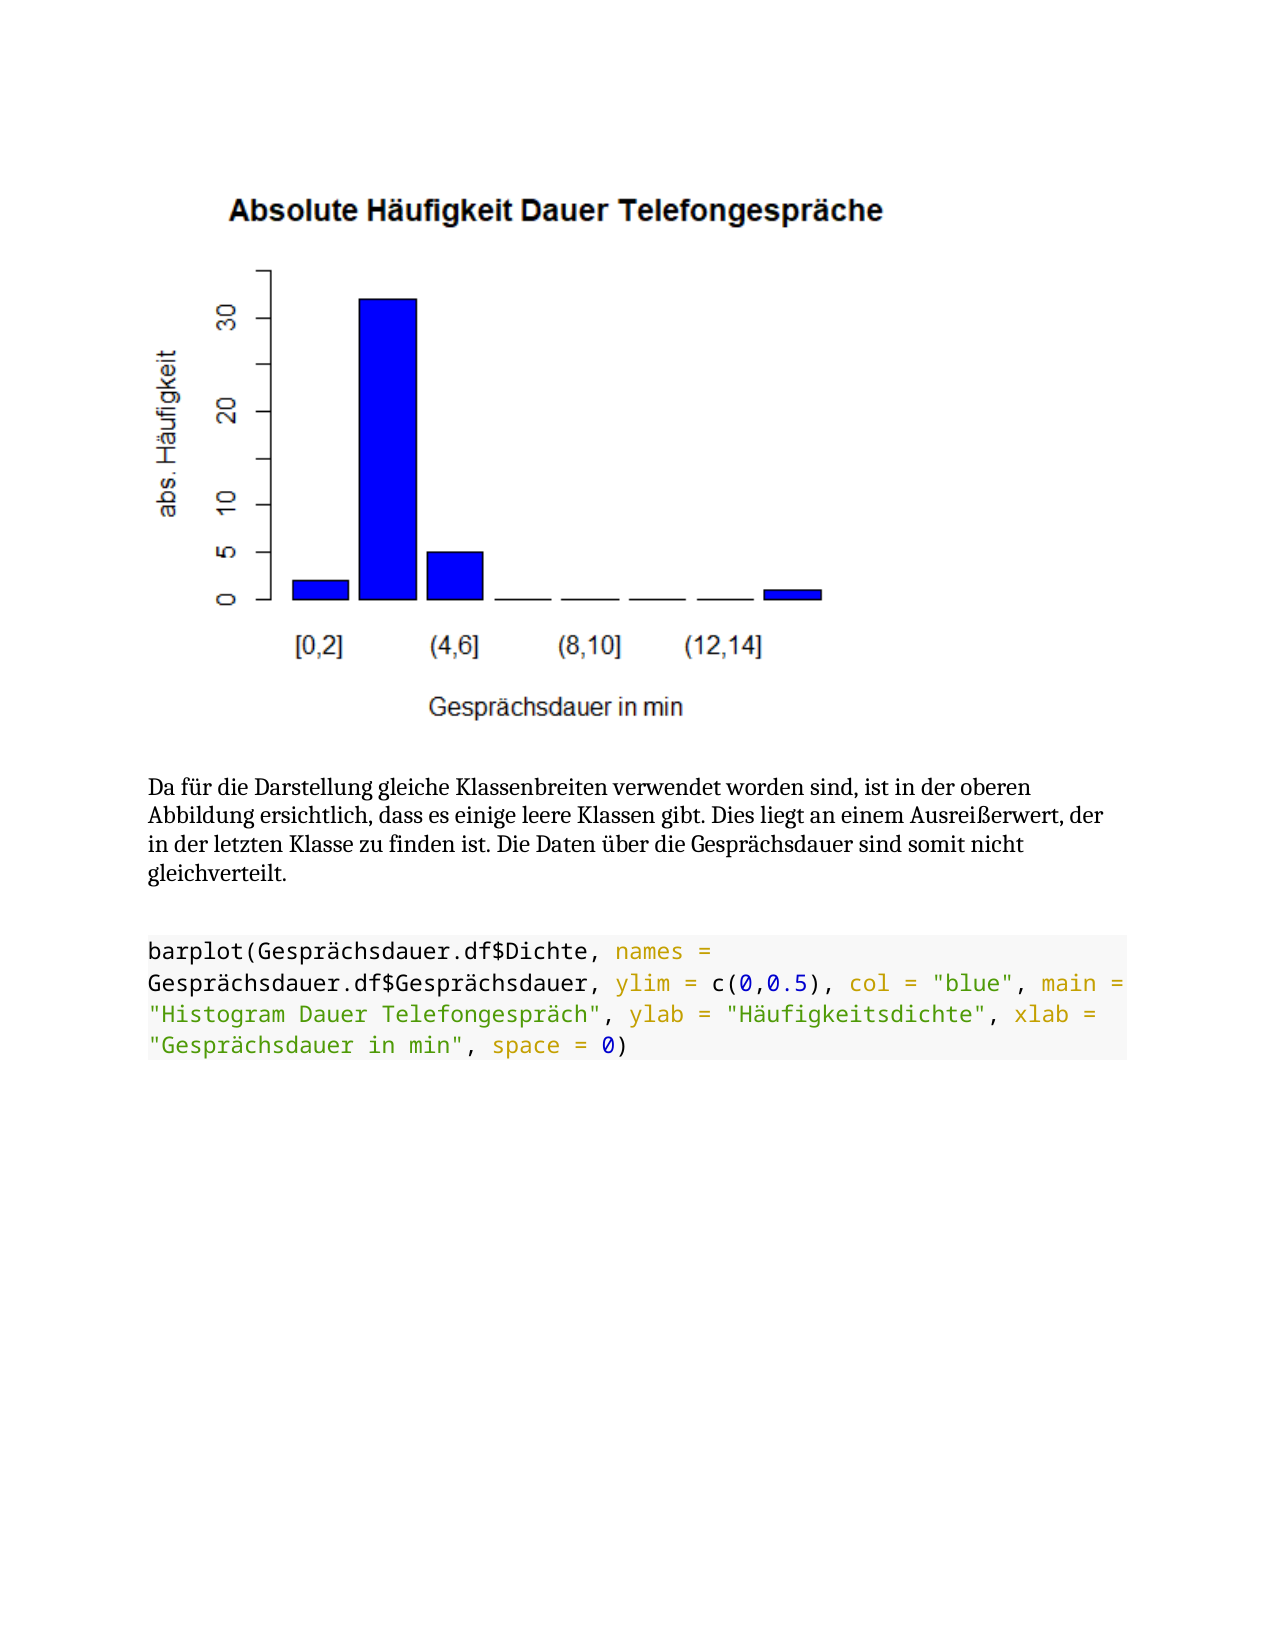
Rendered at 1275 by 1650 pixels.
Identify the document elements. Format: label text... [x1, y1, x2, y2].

text Da für die Darstellung gleiche Klassenbreiten verwendet worden sind, ist in der oberen Abbildung ersichtlich, dass es einige leere Klassen gibt. Dies liegt an einem Ausreißerwert, der in der letzten Klasse zu finden ist. Die Daten über die Gesprächsdauer sind somit nicht gleichverteilt. [148, 773, 1127, 916]
picture [147, 147, 906, 754]
text barplot(Gesprächsdauer.df$Dichte, names = Gesprächsdauer.df$Gesprächsdauer, ylim = c(0,0.5), col = "blue", main = "Histogram Dauer Telefongespräch", ylab = "Häufigkeitsdichte", xlab = "Gesprächsdauer in min", space = 0) [629, 935, 1127, 1060]
